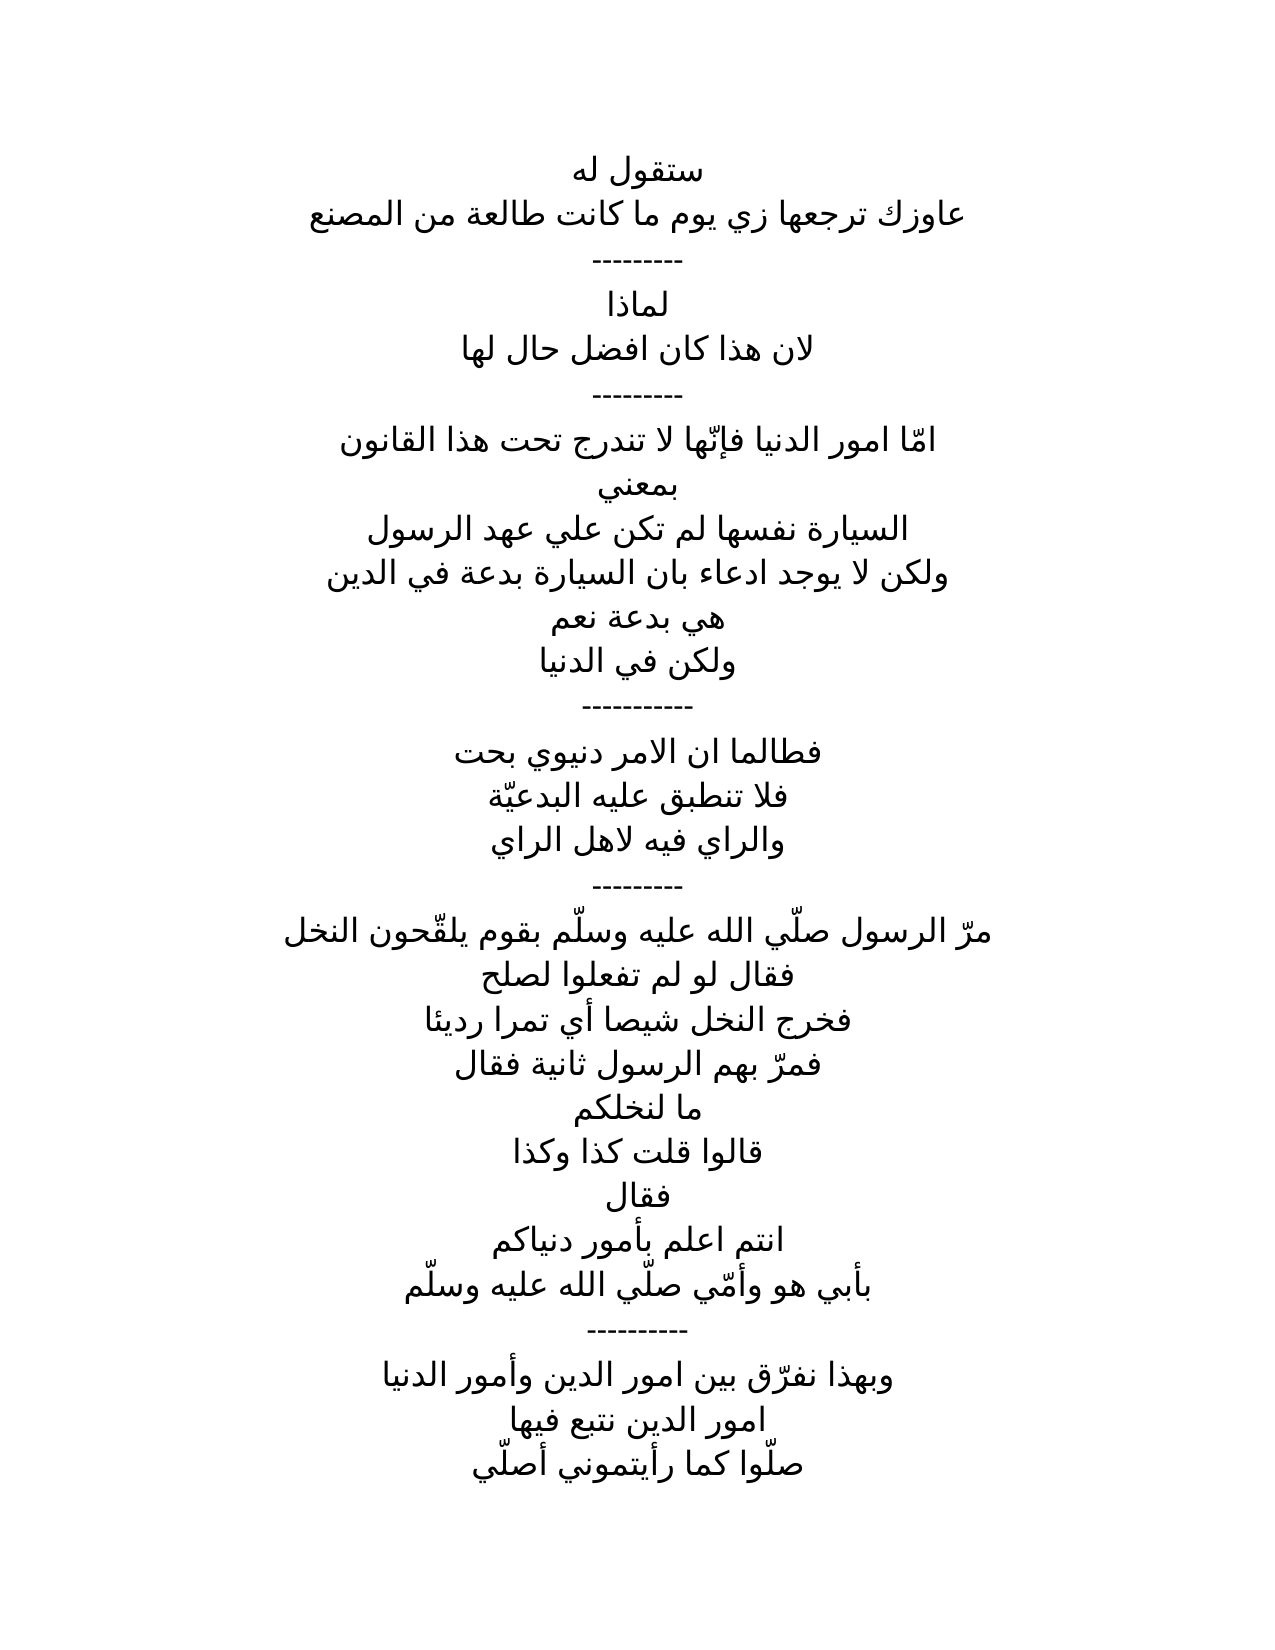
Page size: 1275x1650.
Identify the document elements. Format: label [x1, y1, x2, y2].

text [150, 150, 1125, 1482]
